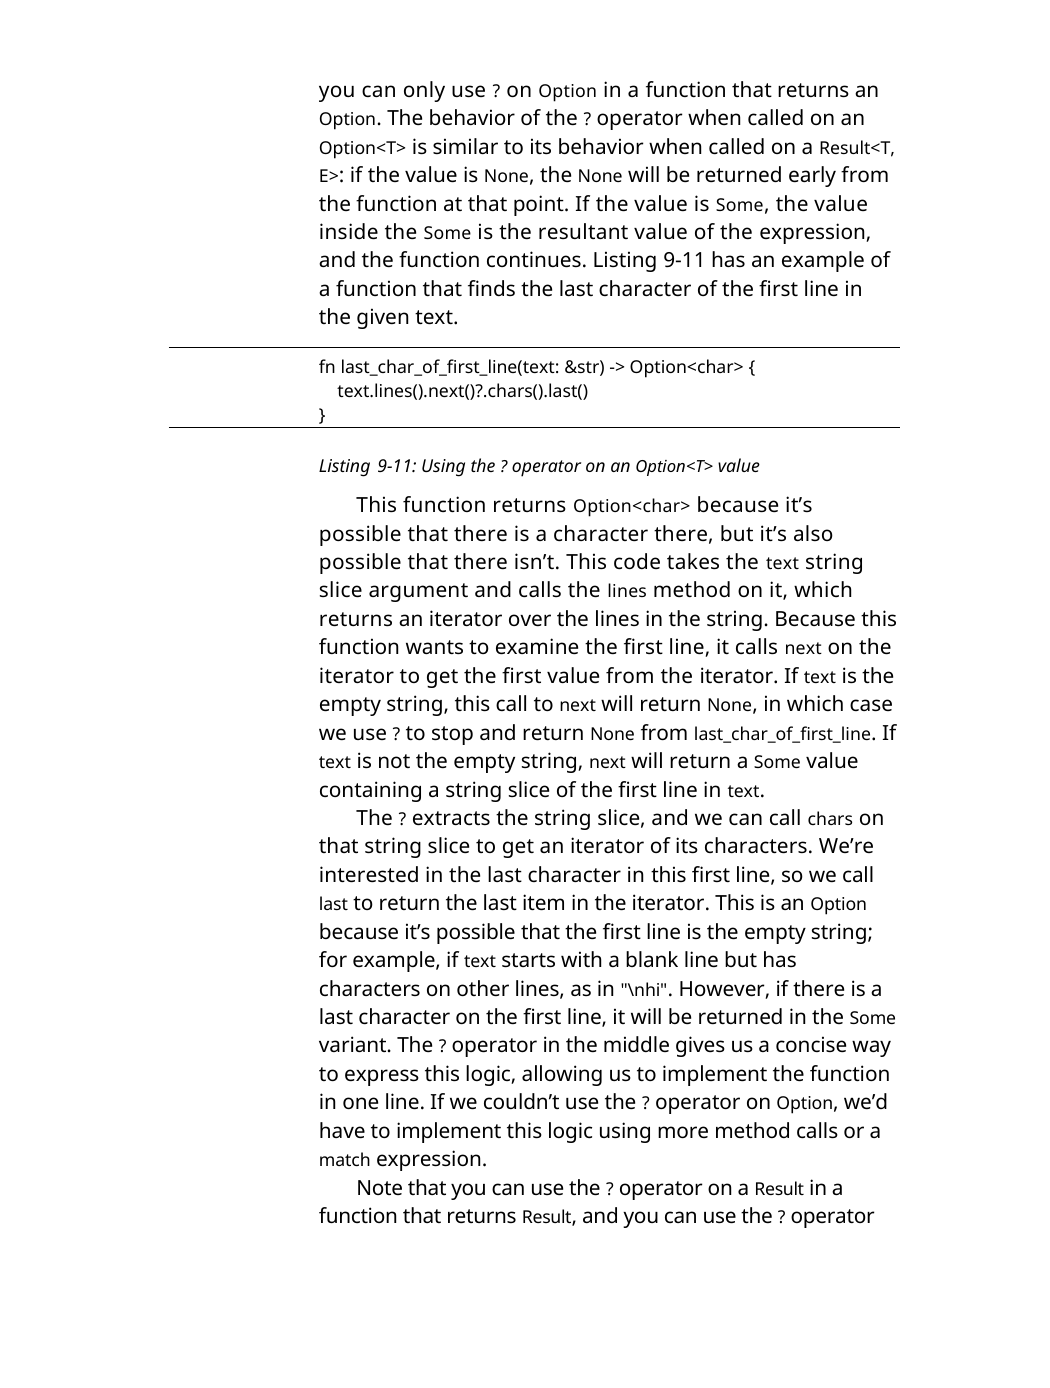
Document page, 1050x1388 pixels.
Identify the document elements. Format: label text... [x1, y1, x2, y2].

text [319, 1173, 900, 1230]
text The ? extracts the string slice, and we can call chars on that string slice to get an iterator of its characters. We’re interested in the last character in this first line, so we call last to return the last item in the iterator. This is an Option because it’s possible that the first line is the empty string; for example, if text starts with a blank line but has characters on other lines, as in "\nhi". However, if there is a last character on the first line, it will be returned in the Some variant. The ? operator in the middle gives us a concise way to express this logic, allowing us to implement the function in one line. If we couldn’t use the ? operator on Option, we’d have to implement this logic using more method calls or a match expression. [319, 803, 900, 1173]
text This function returns Option<char> because it’s possible that there is a character there, but it’s also possible that there isn’t. This code takes the text string slice argument and calls the lines method on it, which returns an iterator over the lines in the string. Because this function wants to examine the first line, it calls next on the iterator to get the first value from the iterator. If text is the empty string, this call to next will return None, in which case we use ? to stop and return None from last_char_of_first_line. If text is not the empty string, next will return a Some value containing a string slice of the first line in text. [319, 490, 900, 803]
list Listing 9-11: Using the ? operator on an Option<T> value [319, 454, 900, 478]
text text.lines().next()?.chars().last() [319, 379, 900, 403]
text fn last_char_of_first_line(text: &str) -> Option<char> { [319, 354, 900, 379]
text } [319, 403, 900, 427]
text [319, 75, 900, 331]
